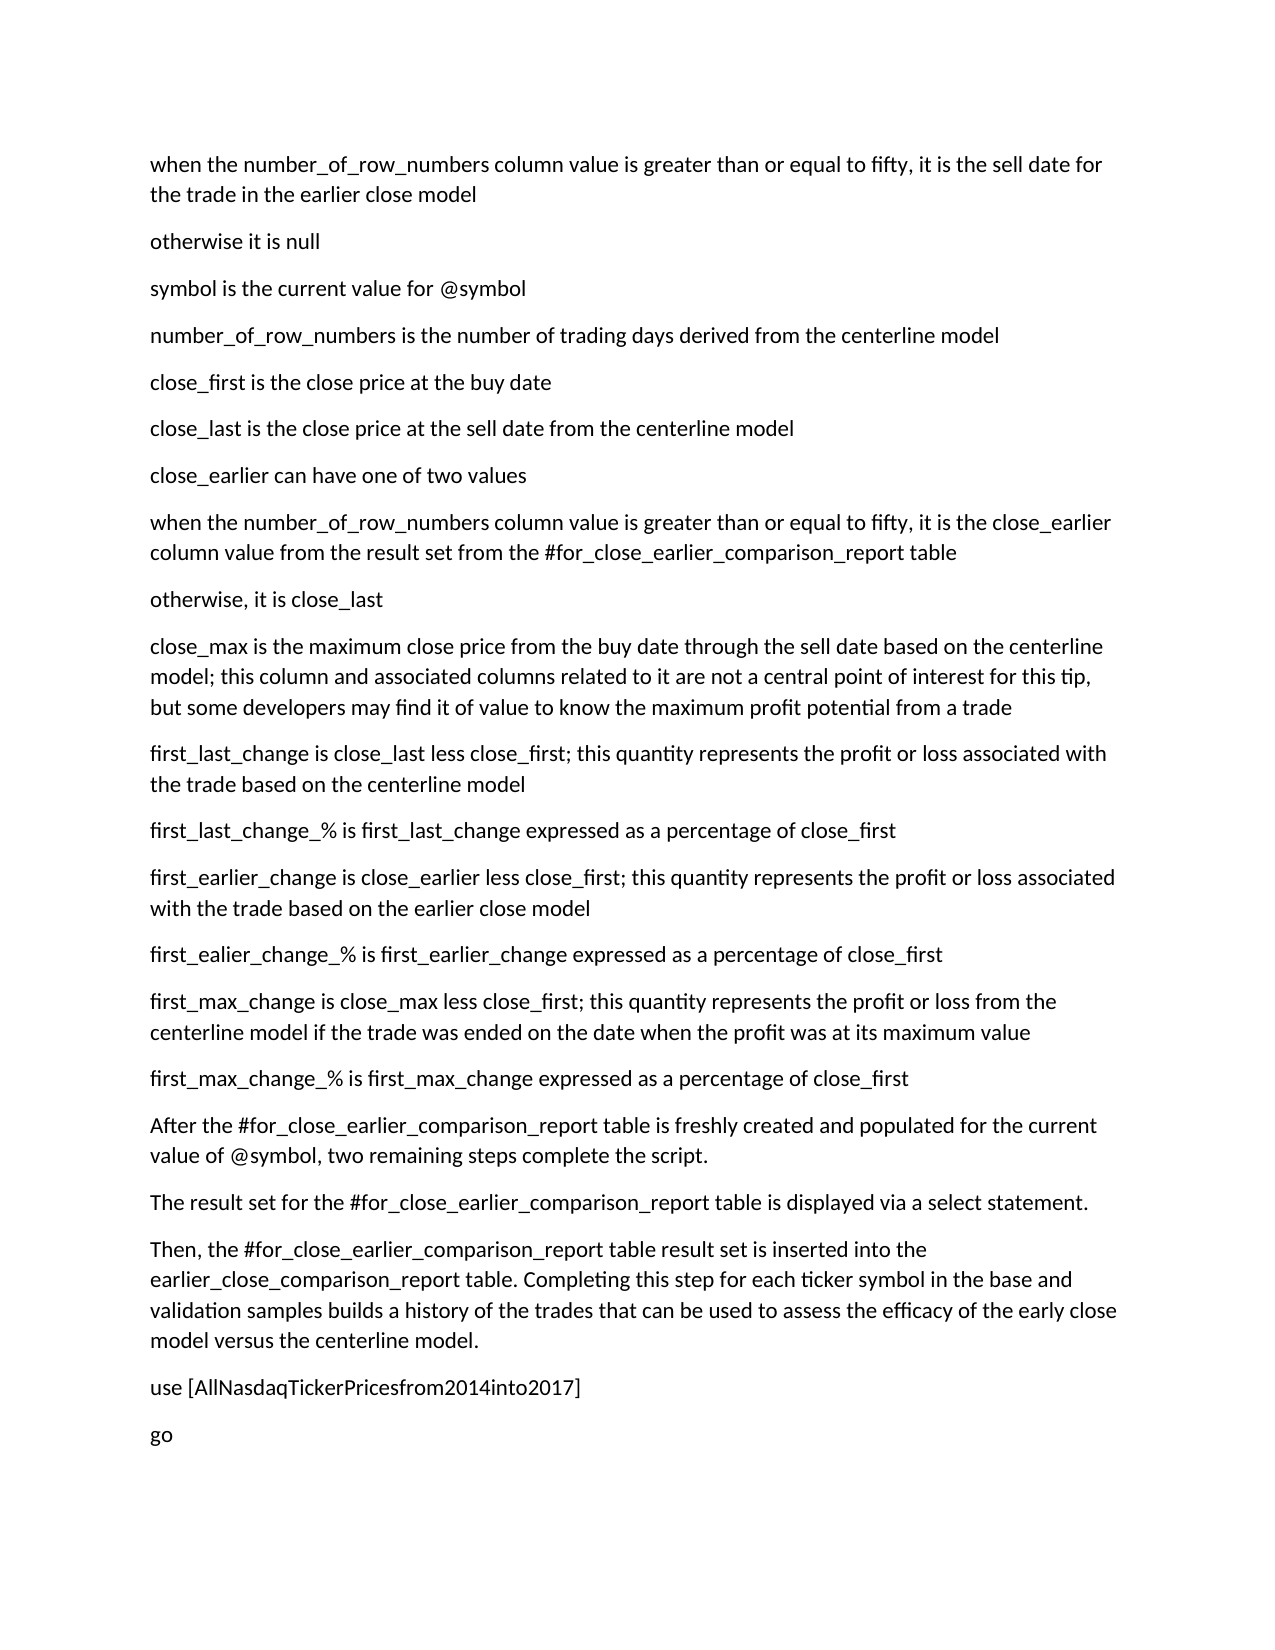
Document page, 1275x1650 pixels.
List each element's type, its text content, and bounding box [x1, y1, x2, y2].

text first_ealier_change_% is first_earlier_change expressed as a percentage of close_first [150, 941, 1125, 969]
text when the number_of_row_numbers column value is greater than or equal to fifty, it is the sell date for the trade in the earlier close model [150, 150, 1125, 208]
text number_of_row_numbers is the number of trading days derived from the centerline model [150, 321, 1125, 349]
text otherwise, it is close_last [150, 585, 1125, 613]
text close_max is the maximum close price from the buy date through the sell date based on the centerline model; this column and associated columns related to it are not a central point of interest for this tip, but some developers may find it of value to know the maximum profit potential from a trade [150, 632, 1125, 721]
text Then, the #for_close_earlier_comparison_report table result set is inserted into the earlier_close_comparison_report table. Completing this step for each ticker symbol in the base and validation samples builds a history of the trades that can be used to assess the efficacy of the early close model versus the centerline model. [150, 1235, 1125, 1354]
text first_earlier_change is close_earlier less close_first; this quantity represents the profit or loss associated with the trade based on the earlier close model [150, 863, 1125, 922]
text symbol is the current value for @symbol [150, 274, 1125, 302]
text The result set for the #for_close_earlier_comparison_report table is displayed via a select statement. [150, 1188, 1125, 1217]
text close_last is the close price at the sell date from the centerline model [150, 414, 1125, 443]
text After the #for_close_earlier_comparison_report table is freshly created and populated for the current value of @symbol, two remaining steps complete the script. [150, 1111, 1125, 1170]
text go [150, 1420, 1125, 1448]
text first_last_change is close_last less close_first; this quantity represents the profit or loss associated with the trade based on the centerline model [150, 739, 1125, 798]
text when the number_of_row_numbers column value is greater than or equal to fifty, it is the close_earlier column value from the result set from the #for_close_earlier_comparison_report table [150, 508, 1125, 567]
text first_max_change is close_max less close_first; this quantity represents the profit or loss from the centerline model if the trade was ended on the date when the profit was at its maximum value [150, 987, 1125, 1046]
text first_last_change_% is first_last_change expressed as a percentage of close_first [150, 817, 1125, 845]
text otherwise it is null [150, 227, 1125, 255]
text close_first is the close price at the buy date [150, 368, 1125, 396]
text close_earlier can have one of two values [150, 461, 1125, 489]
text first_max_change_% is first_max_change expressed as a percentage of close_first [150, 1064, 1125, 1093]
text use [AllNasdaqTickerPricesfrom2014into2017] [150, 1373, 1125, 1401]
